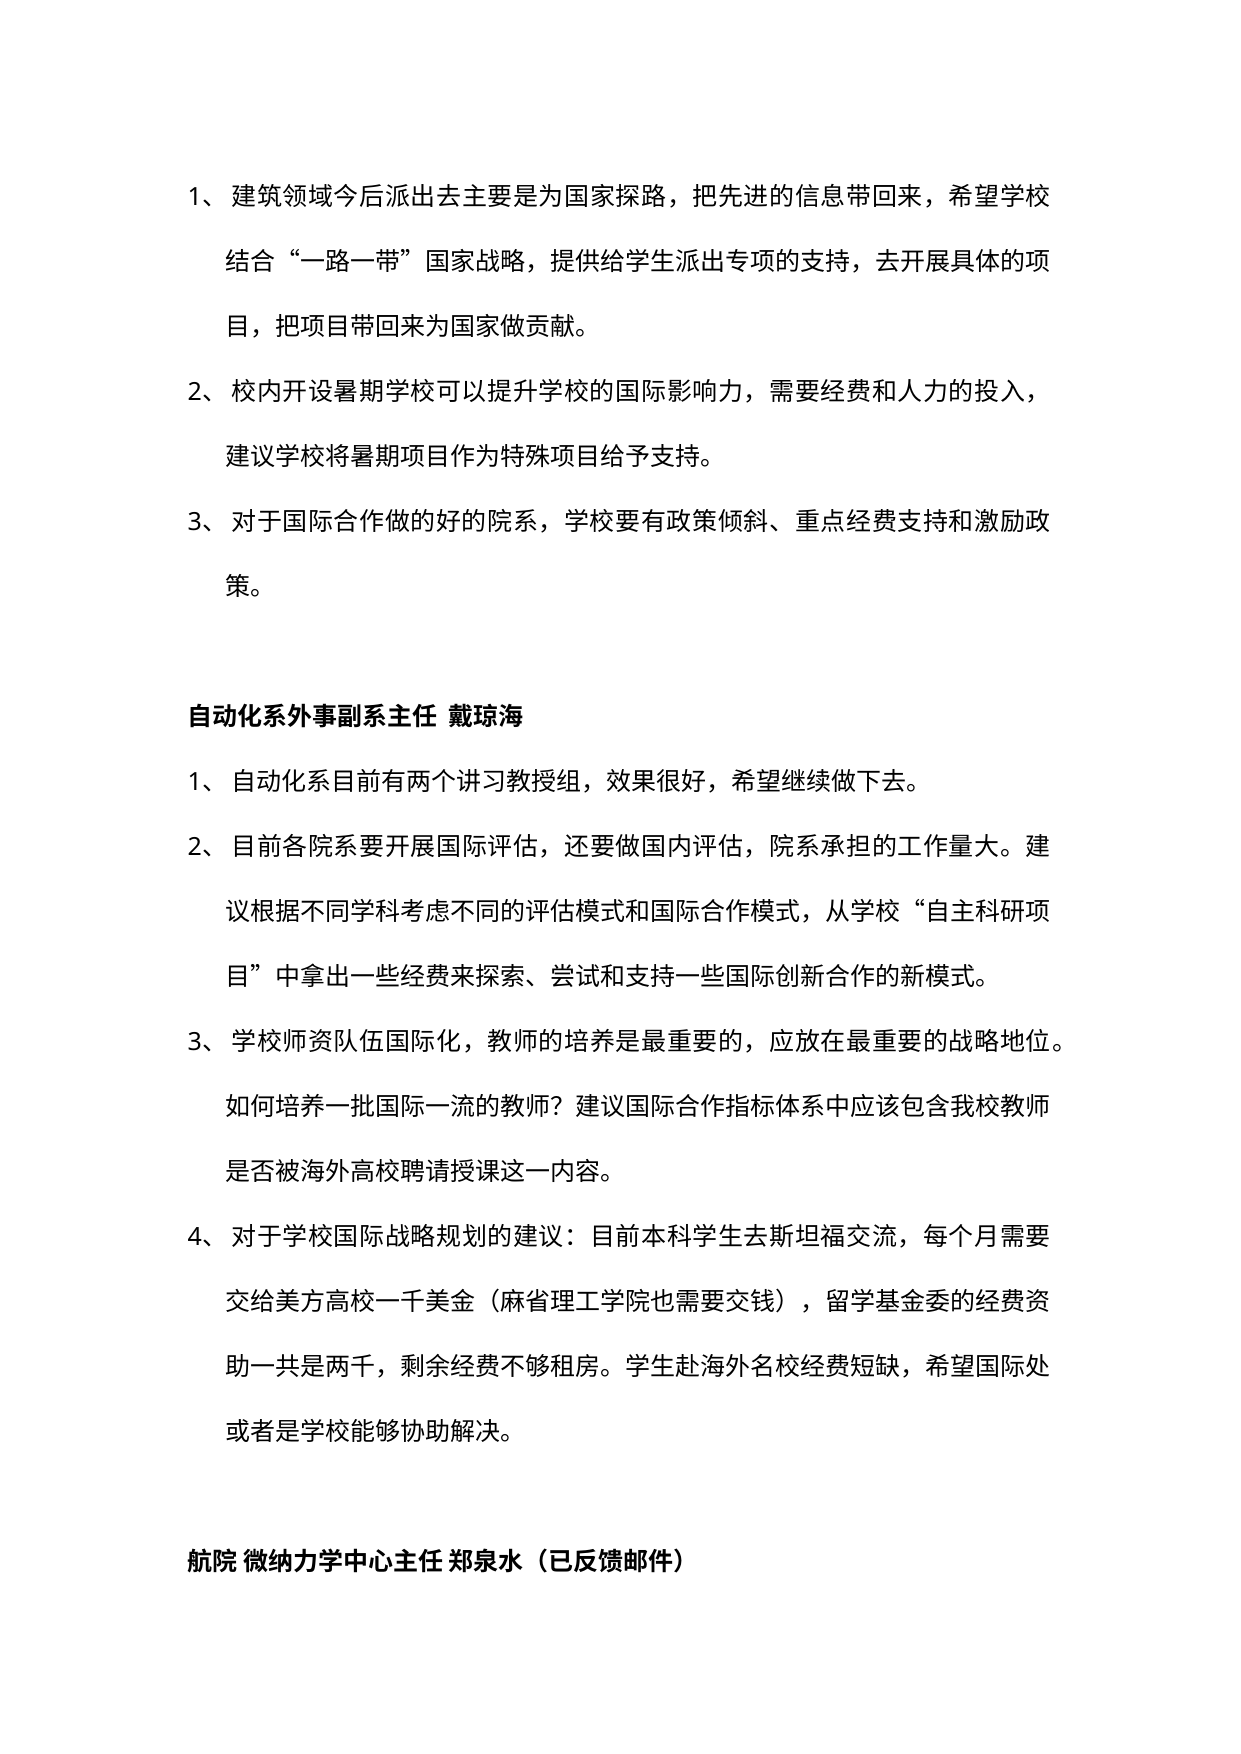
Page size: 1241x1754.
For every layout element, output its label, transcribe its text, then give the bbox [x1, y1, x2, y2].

list 对于国际合作做的好的院系，学校要有政策倾斜、重点经费支持和激励政策。 [187, 487, 1053, 617]
list 自动化系目前有两个讲习教授组，效果很好，希望继续做下去。 [187, 747, 1053, 812]
list 校内开设暑期学校可以提升学校的国际影响力，需要经费和人力的投入，建议学校将暑期项目作为特殊项目给予支持。 [187, 357, 1053, 487]
list 学校师资队伍国际化，教师的培养是最重要的，应放在最重要的战略地位。如何培养一批国际一流的教师？建议国际合作指标体系中应该包含我校教师是否被海外高校聘请授课这一内容。 [187, 1007, 1053, 1202]
list 建筑领域今后派出去主要是为国家探路，把先进的信息带回来，希望学校结合“一路一带”国家战略，提供给学生派出专项的支持，去开展具体的项目，把项目带回来为国家做贡献。 [187, 162, 1053, 357]
list 目前各院系要开展国际评估，还要做国内评估，院系承担的工作量大。建议根据不同学科考虑不同的评估模式和国际合作模式，从学校“自主科研项目”中拿出一些经费来探索、尝试和支持一些国际创新合作的新模式。 [187, 812, 1053, 1007]
list 对于学校国际战略规划的建议：目前本科学生去斯坦福交流，每个月需要交给美方高校一千美金（麻省理工学院也需要交钱），留学基金委的经费资助一共是两千，剩余经费不够租房。学生赴海外名校经费短缺，希望国际处或者是学校能够协助解决。 [187, 1202, 1053, 1462]
text 自动化系外事副系主任 戴琼海 [187, 682, 1053, 747]
text 航院 微纳力学中心主任 郑泉水（已反馈邮件） [187, 1527, 1053, 1592]
